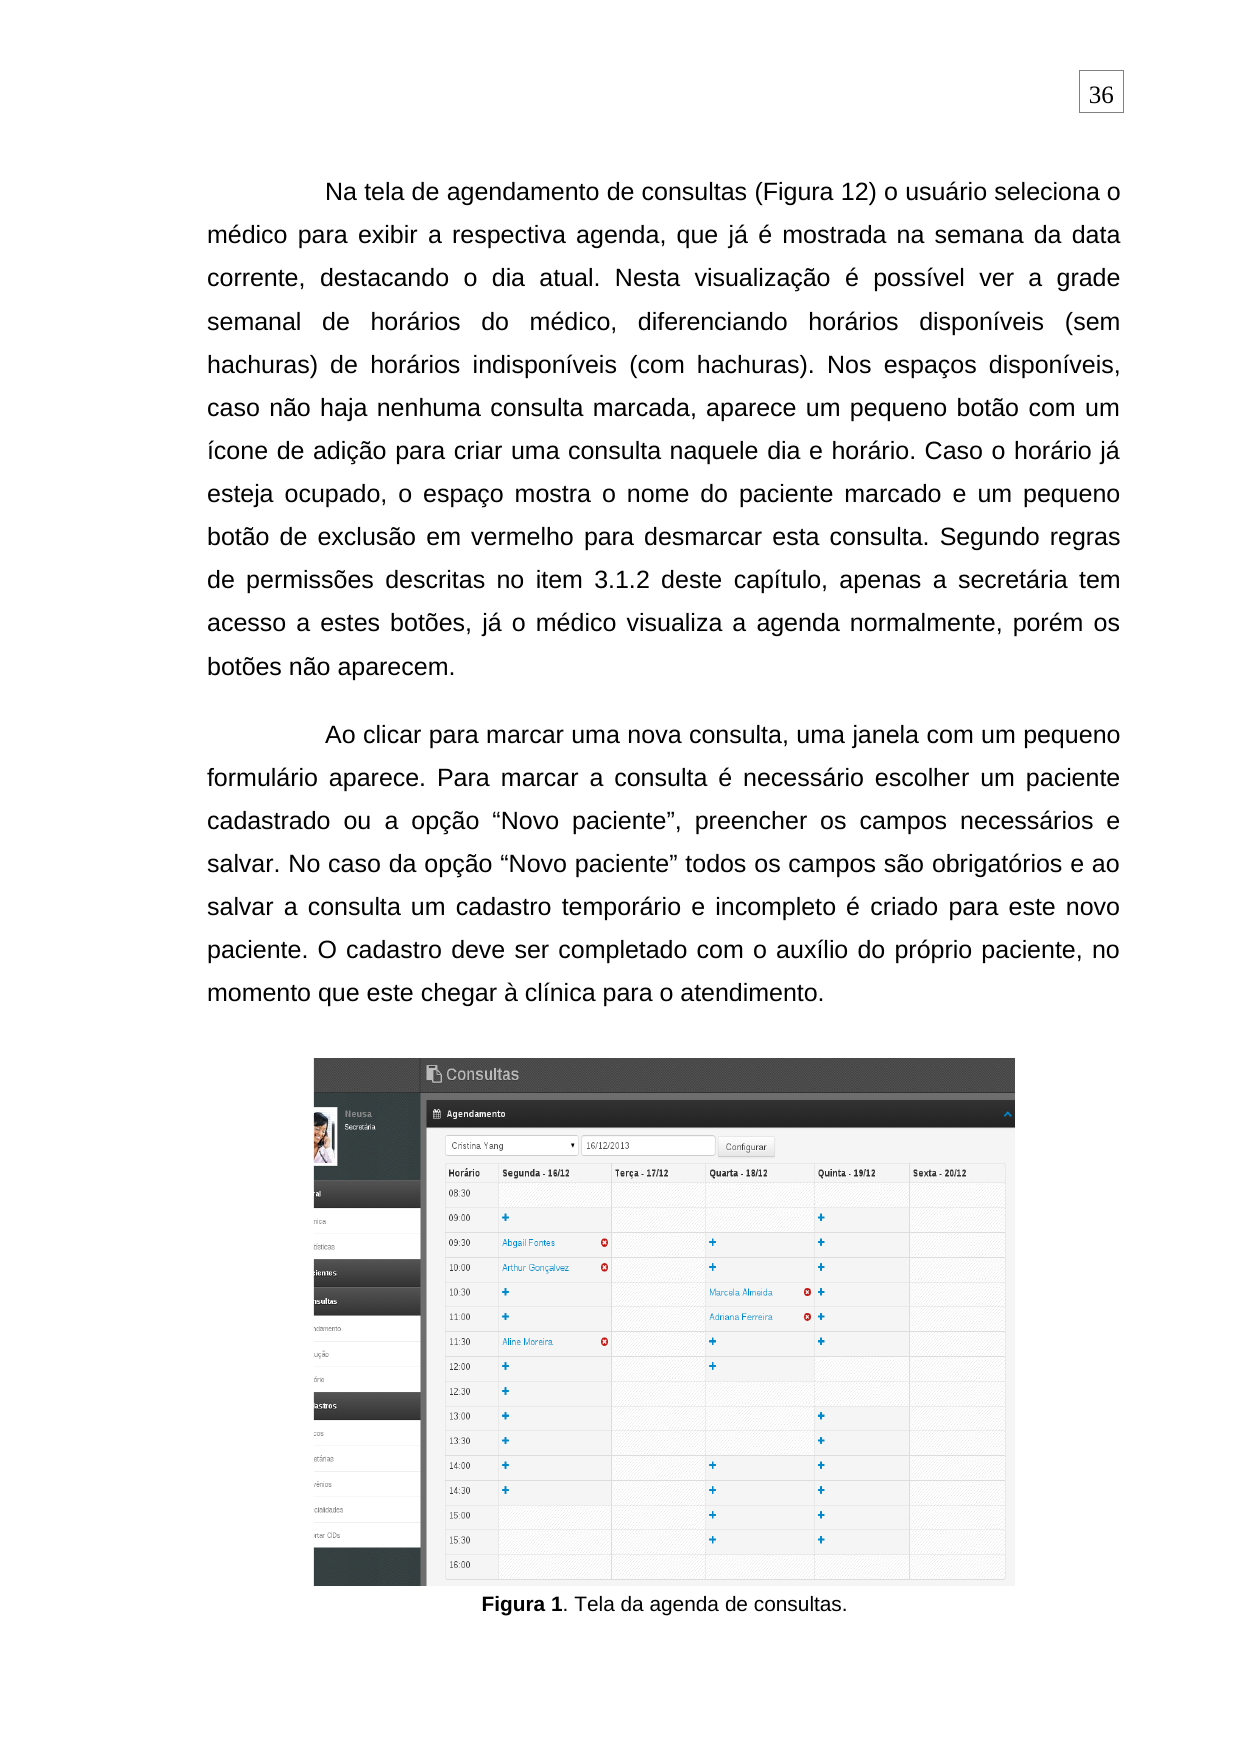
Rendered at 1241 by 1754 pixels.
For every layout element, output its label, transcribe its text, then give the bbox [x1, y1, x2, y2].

text Na tela de agendamento de consultas (Figura 12) o usuário seleciona o médico para exibir a respectiva agenda, que já é mostrada na semana da data corrente, destacando o dia atual. Nesta visualização é possível ver a grade semanal de horários do médico, diferenciando horários disponíveis (sem hachuras) de horários indisponíveis (com hachuras). Nos espaços disponíveis, caso não haja nenhuma consulta marcada, aparece um pequeno botão com um ícone de adição para criar uma consulta naquele dia e horário. Caso o horário já esteja ocupado, o espaço mostra o nome do paciente marcado e um pequeno botão de exclusão em vermelho para desmarcar esta consulta. Segundo regras de permissões descritas no item 3.1.2 deste capítulo, apenas a secretária tem acesso a estes botões, já o médico visualiza a agenda normalmente, porém os botões não aparecem. [207, 177, 1122, 680]
text Figura 12. Tela da agenda de consultas. [207, 1592, 1122, 1616]
picture [313, 1058, 1015, 1586]
text Ao clicar para marcar uma nova consulta, uma janela com um pequeno formulário aparece. Para marcar a consulta é necessário escolher um paciente cadastrado ou a opção “Novo paciente”, preencher os campos necessários e salvar. No caso da opção “Novo paciente” todos os campos são obrigatórios e ao salvar a consulta um cadastro temporário e incompleto é criado para este novo paciente. O cadastro deve ser completado com o auxílio do próprio paciente, no momento que este chegar à clínica para o atendimento. [207, 720, 1122, 1007]
